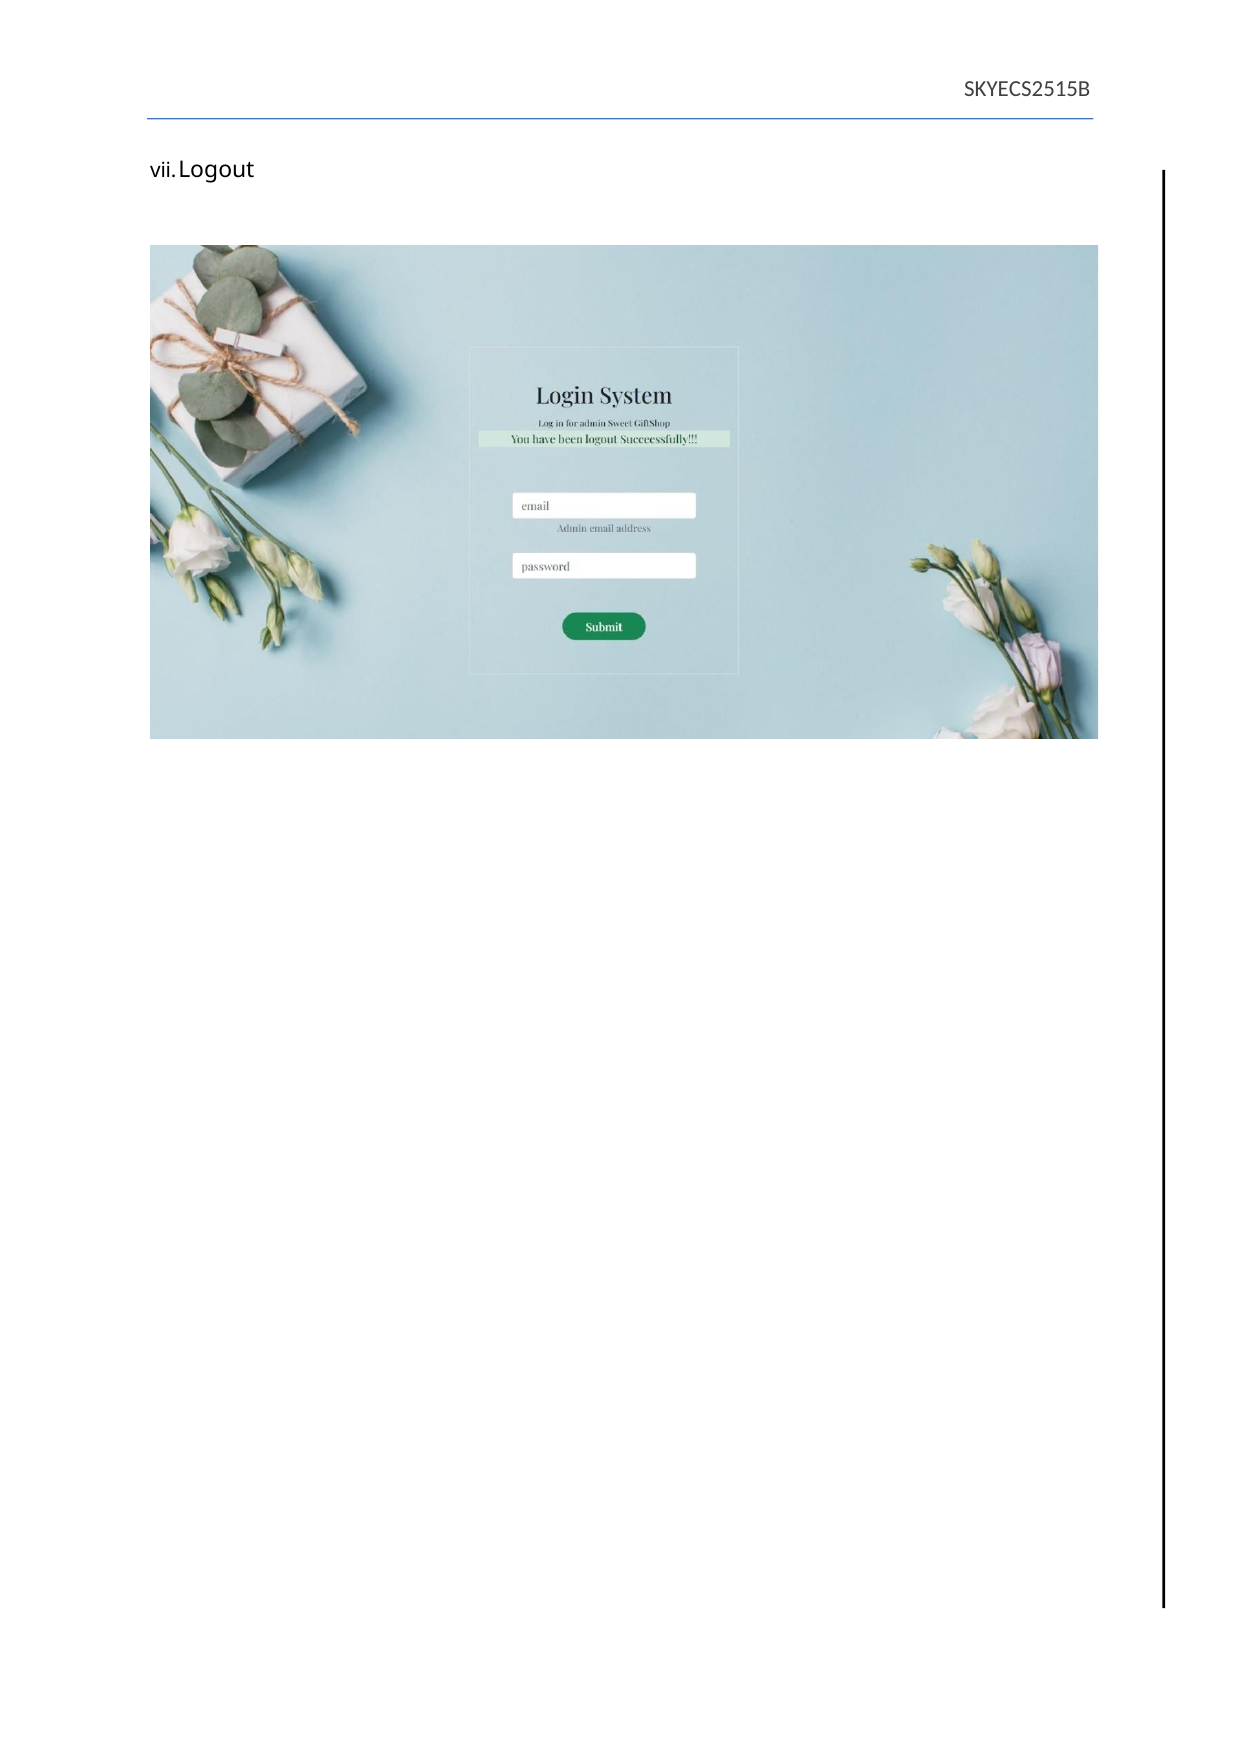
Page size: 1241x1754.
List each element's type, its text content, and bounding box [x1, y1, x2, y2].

picture [150, 245, 1099, 739]
list Logout [150, 153, 1176, 184]
